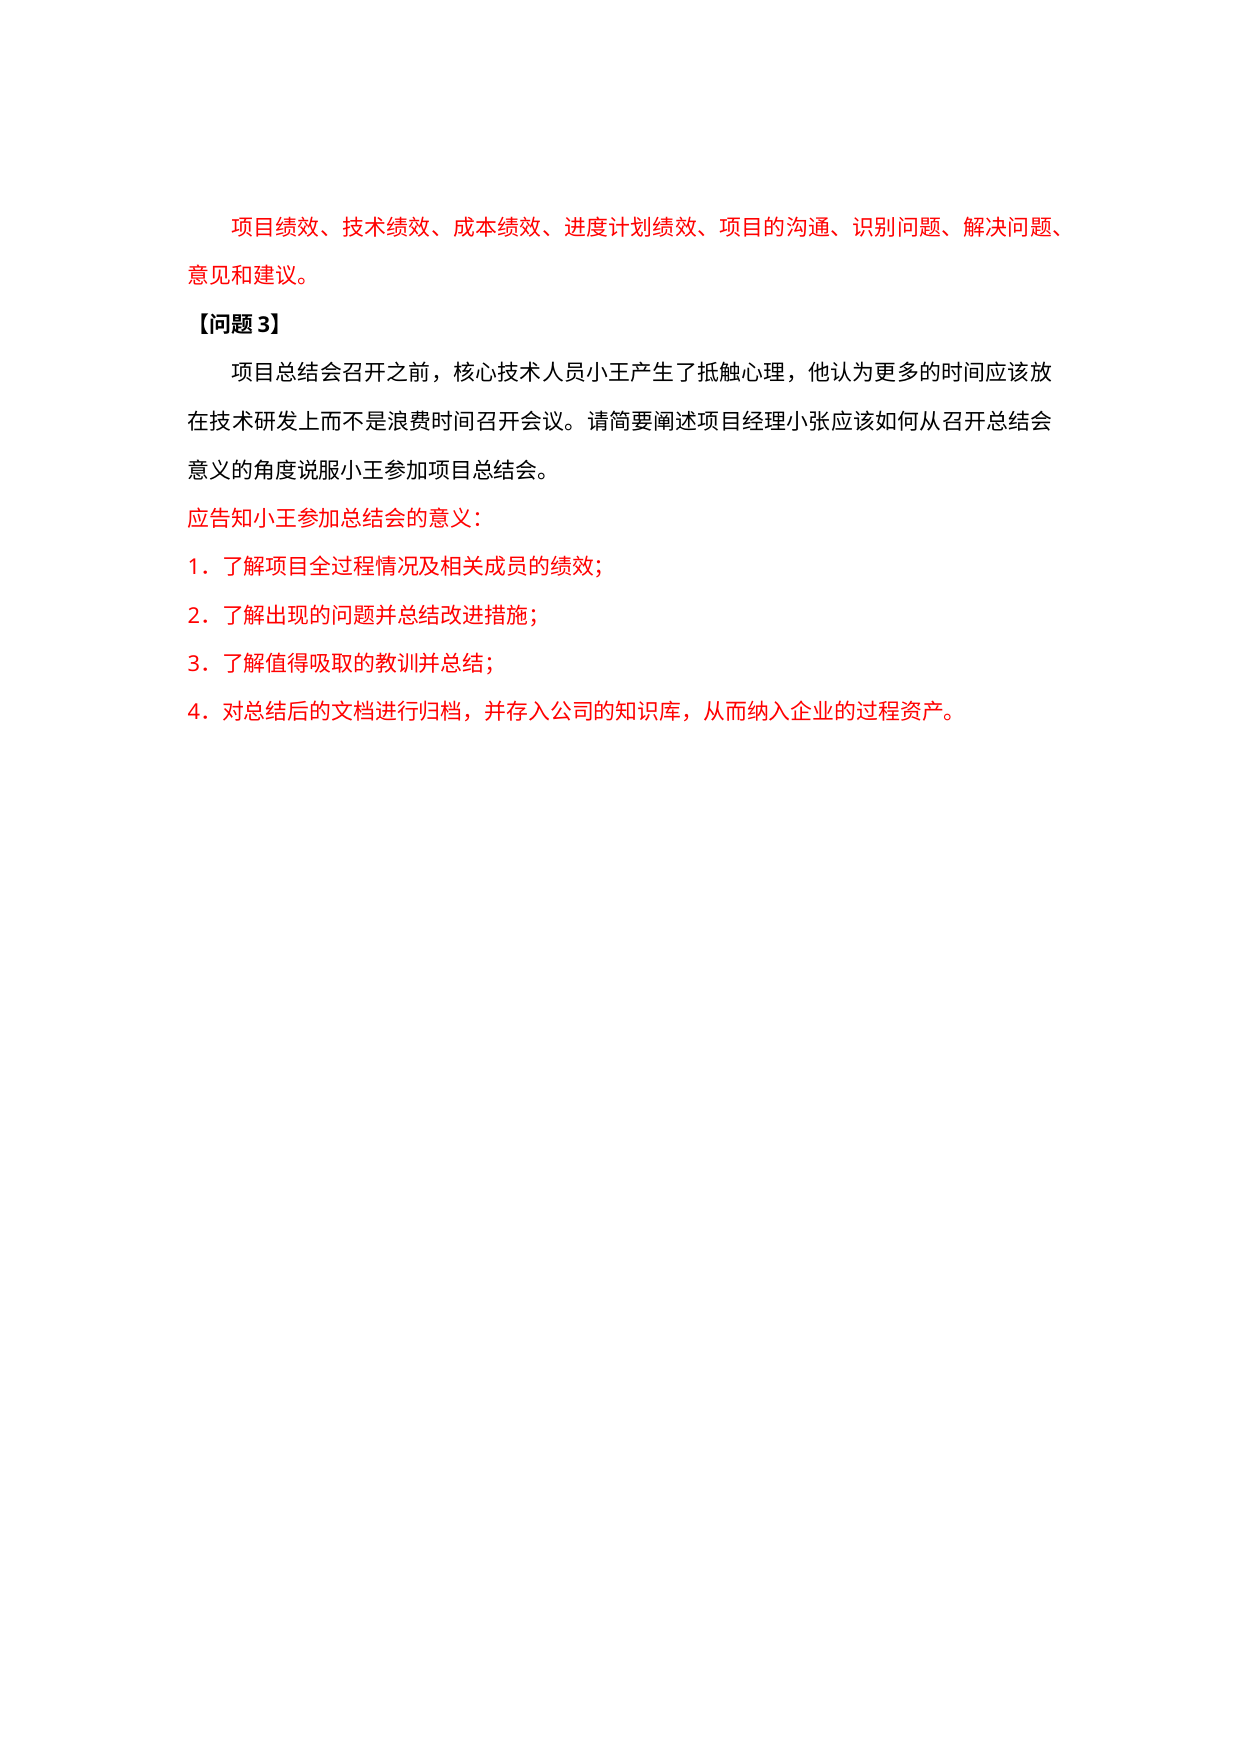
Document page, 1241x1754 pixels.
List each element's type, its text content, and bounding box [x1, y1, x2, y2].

text 【问题3】 [187, 306, 1053, 339]
text 3．了解值得吸取的教训并总结； [187, 646, 1053, 678]
text 项目绩效、技术绩效、成本绩效、进度计划绩效、项目的沟通、识别问题、解决问题、意见和建议。 [187, 209, 1053, 291]
text 4．对总结后的文档进行归档，并存入公司的知识库，从而纳入企业的过程资产。 [187, 694, 1053, 726]
text 2．了解出现的问题并总结改进措施； [187, 597, 1053, 630]
text 项目总结会召开之前，核心技术人员小王产生了抵触心理，他认为更多的时间应该放在技术研发上而不是浪费时间召开会议。请简要阐述项目经理小张应该如何从召开总结会意义的角度说服小王参加项目总结会。 [187, 355, 1053, 485]
text 应告知小王参加总结会的意义： [187, 501, 1053, 533]
text 1．了解项目全过程情况及相关成员的绩效； [187, 549, 1053, 581]
